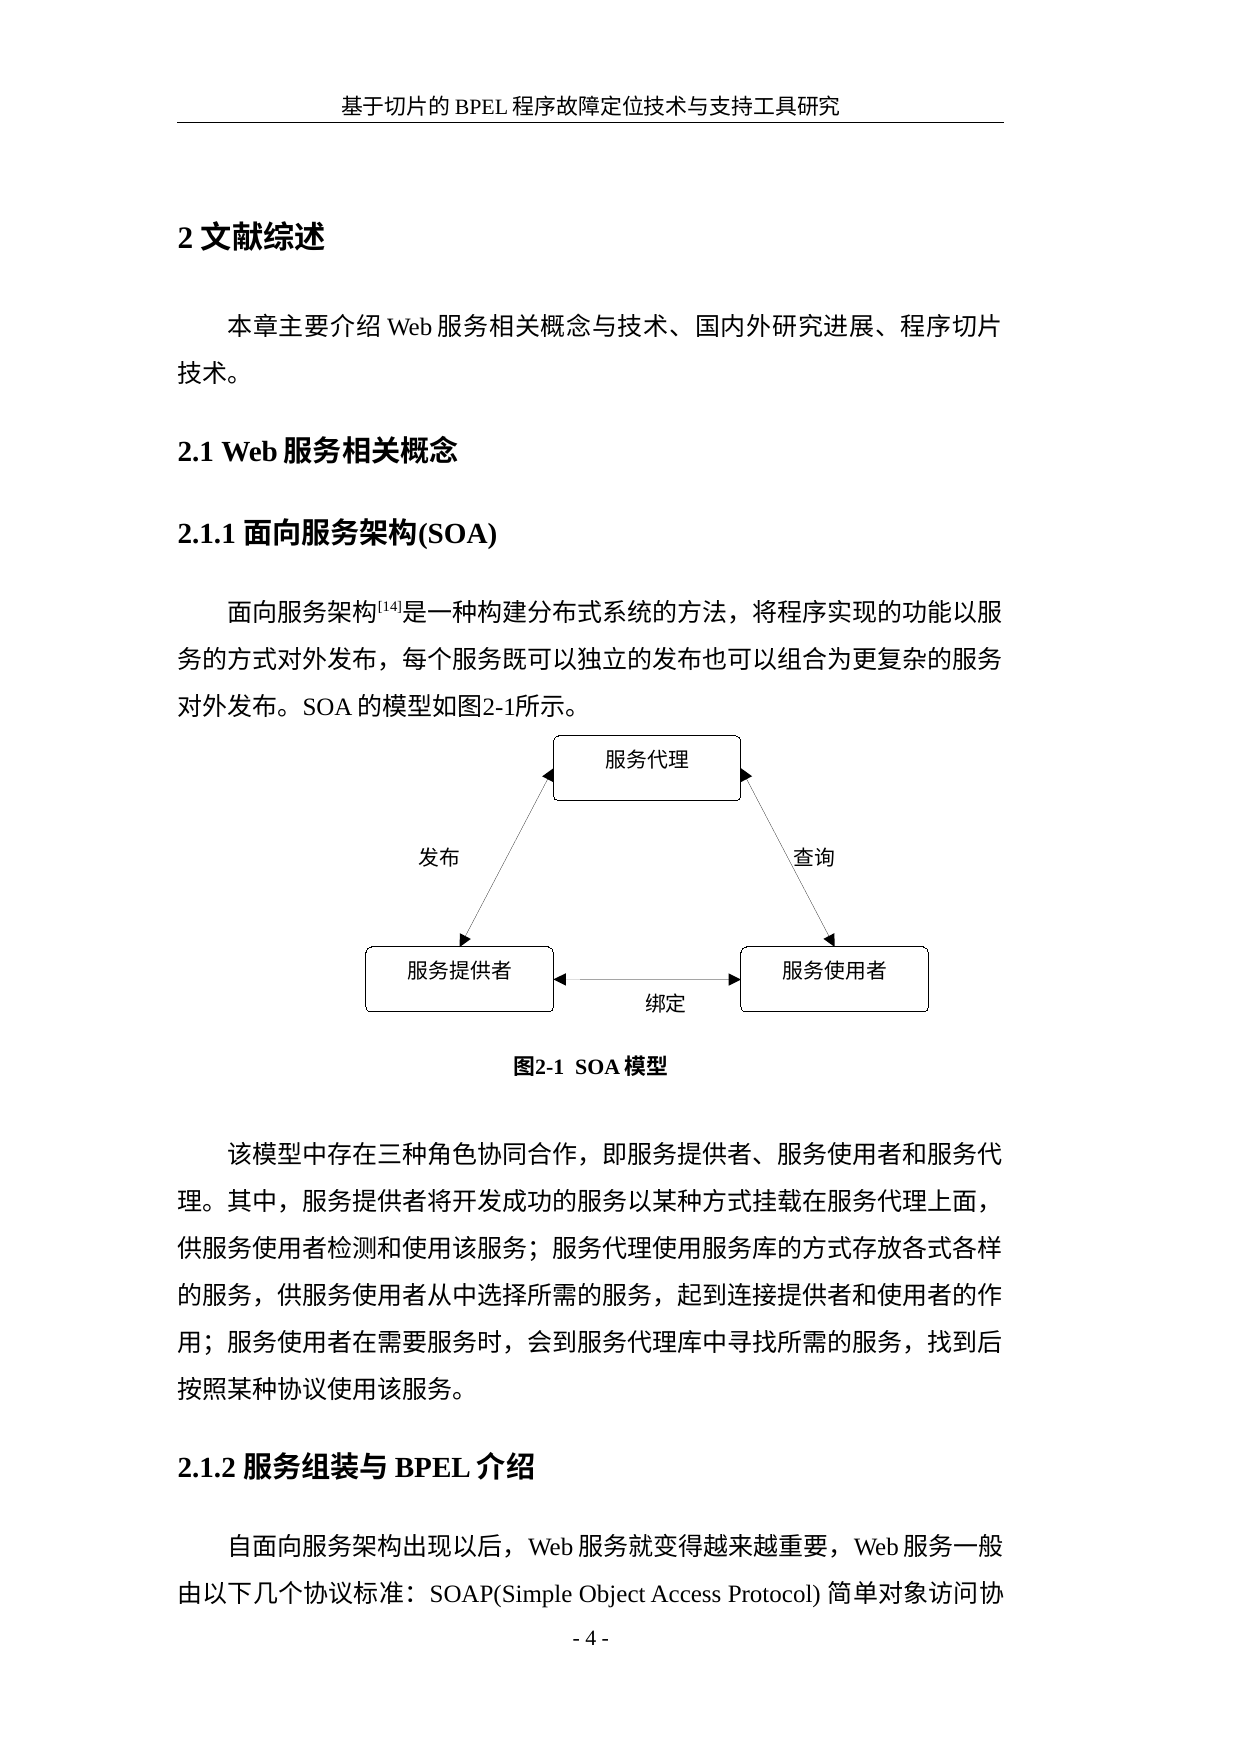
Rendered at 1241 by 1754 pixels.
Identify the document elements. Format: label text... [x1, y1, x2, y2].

text 图2-1 SOA模型 [177, 1049, 1004, 1081]
text 本章主要介绍Web服务相关概念与技术、国内外研究进展、程序切片技术。 [177, 307, 1004, 390]
text 面向服务架构[14]是一种构建分布式系统的方法，将程序实现的功能以服务的方式对外发布，每个服务既可以独立的发布也可以组合为更复杂的服务对外发布。SOA的模型如图2-1所示。 [177, 592, 1004, 722]
text 文献综述 [177, 213, 1004, 258]
text 服务组装与BPEL介绍 [177, 1444, 1004, 1486]
text 该模型中存在三种角色协同合作，即服务提供者、服务使用者和服务代理。其中，服务提供者将开发成功的服务以某种方式挂载在服务代理上面，供服务使用者检测和使用该服务；服务代理使用服务库的方式存放各式各样的服务，供服务使用者从中选择所需的服务，起到连接提供者和使用者的作用；服务使用者在需要服务时，会到服务代理库中寻找所需的服务，找到后按照某种协议使用该服务。 [177, 1134, 1004, 1406]
text Web服务相关概念 [177, 428, 1004, 470]
text 面向服务架构(SOA) [177, 510, 1004, 552]
